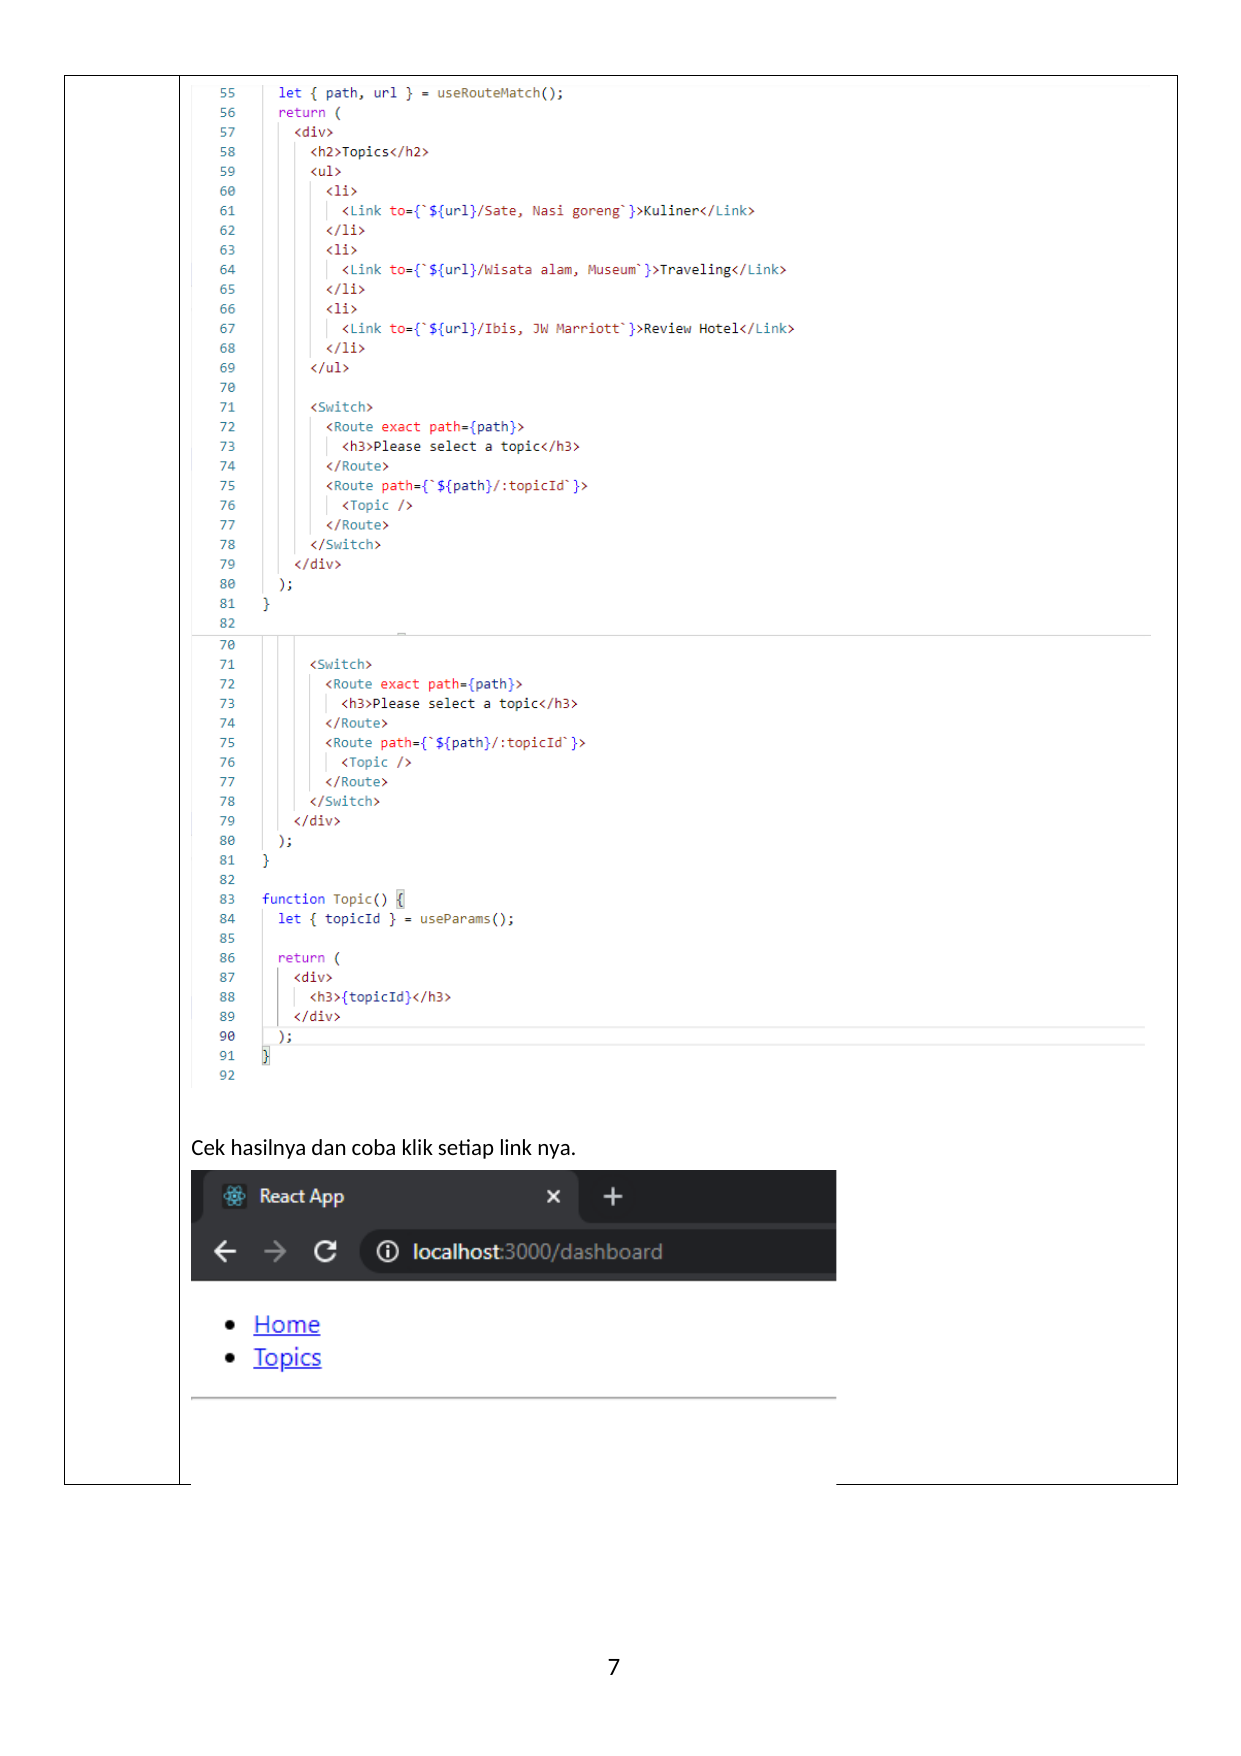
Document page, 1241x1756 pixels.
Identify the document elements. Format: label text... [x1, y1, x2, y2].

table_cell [180, 76, 1177, 1484]
picture [191, 1170, 837, 1485]
picture [191, 85, 1151, 1088]
table_cell 1 [65, 76, 179, 1484]
